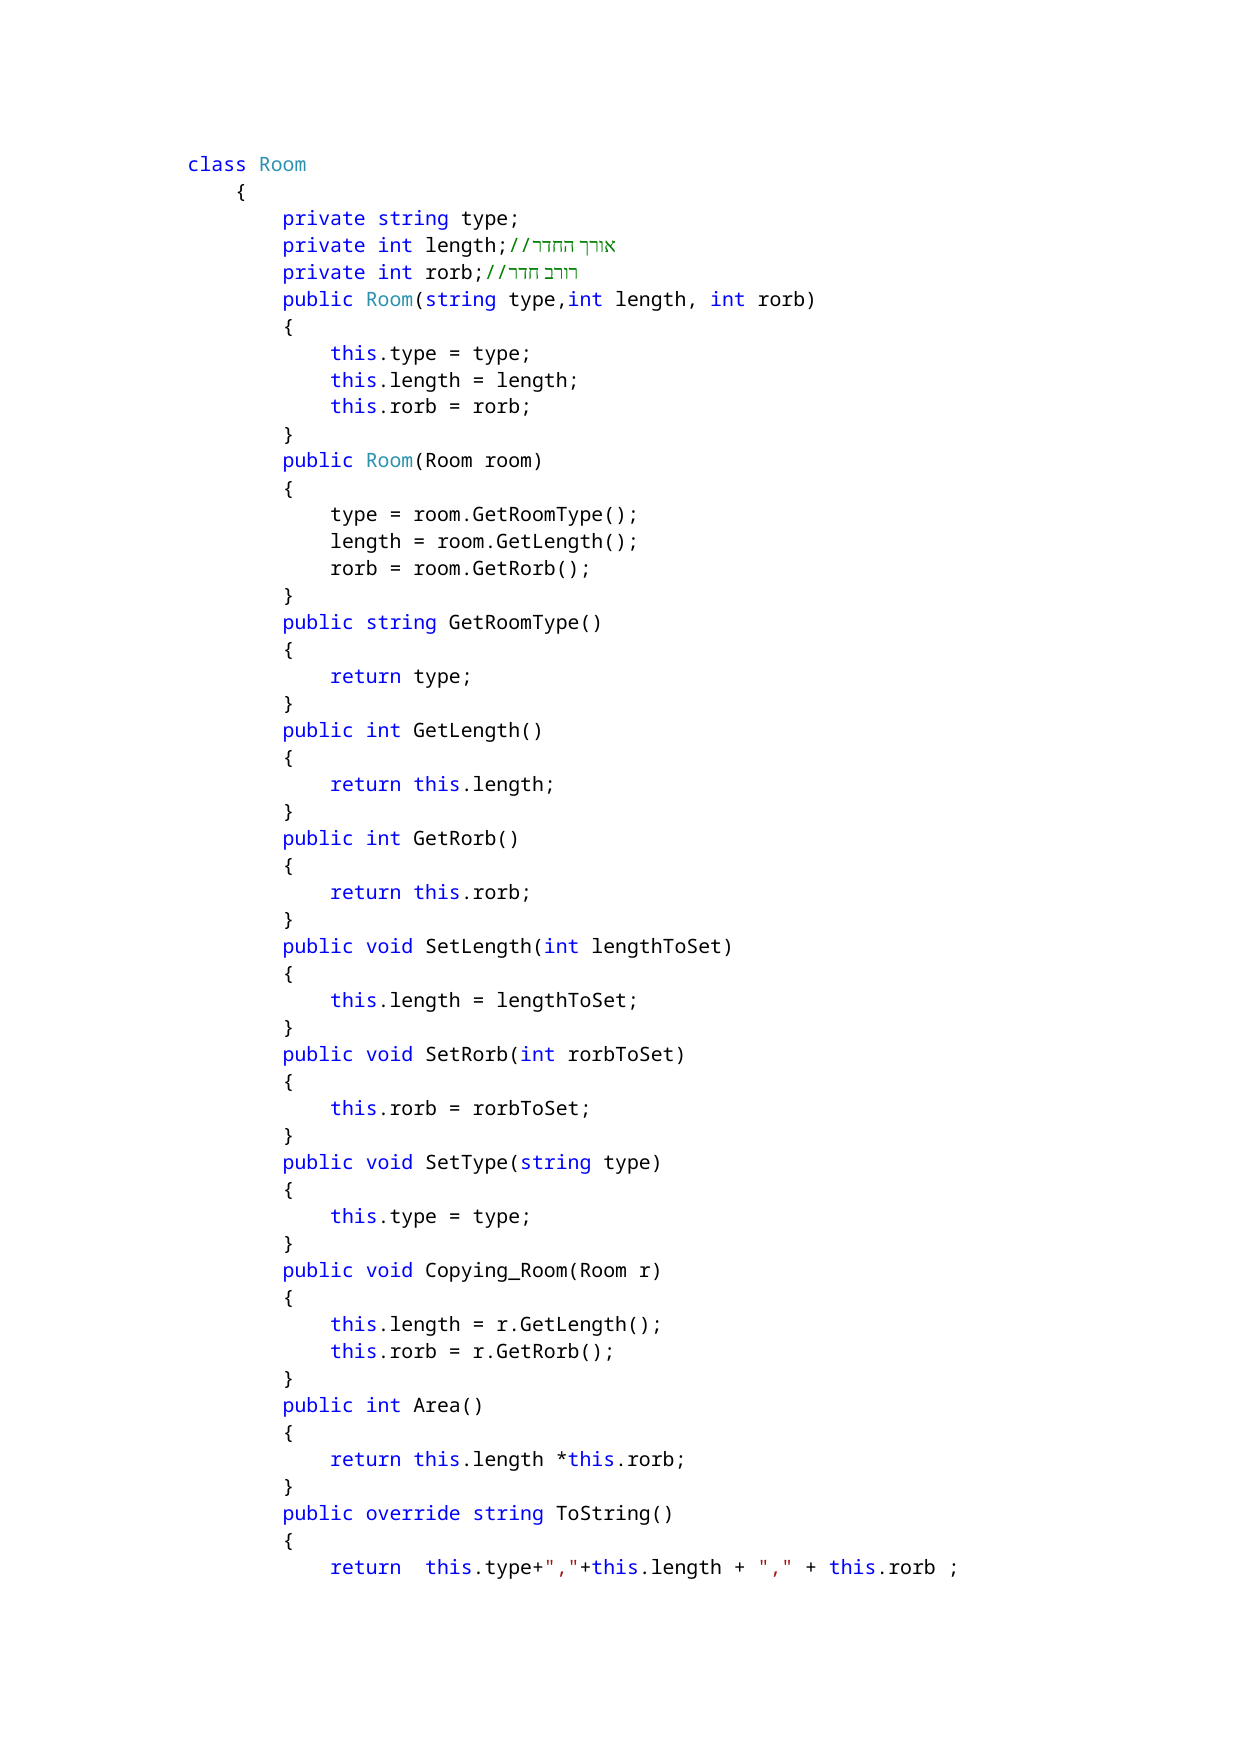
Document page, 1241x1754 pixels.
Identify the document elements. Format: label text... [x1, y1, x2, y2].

text { [187, 1175, 1053, 1202]
text this.length = lengthToSet; [187, 986, 1053, 1013]
text } [187, 1364, 1053, 1391]
text return this.rorb; [187, 878, 1053, 905]
text } [187, 1472, 1053, 1499]
text } [187, 797, 1053, 824]
text this.type = type; [187, 339, 1053, 366]
text public void SetType(string type) [187, 1148, 1053, 1175]
text { [187, 474, 1053, 501]
text this.rorb = r.GetRorb(); [187, 1337, 1053, 1364]
text class Room [187, 150, 1053, 177]
text { [187, 636, 1053, 663]
text this.length = length; [187, 366, 1053, 393]
text } [187, 1013, 1053, 1040]
text { [187, 851, 1053, 878]
text public int Area() [187, 1391, 1053, 1418]
text { [187, 312, 1053, 339]
text this.type = type; [187, 1202, 1053, 1229]
text { [187, 743, 1053, 771]
text private string type; [187, 204, 1053, 231]
text this.length = r.GetLength(); [187, 1310, 1053, 1337]
text { [187, 1526, 1053, 1553]
text return this.length *this.rorb; [187, 1445, 1053, 1472]
text } [187, 905, 1053, 932]
text { [187, 959, 1053, 986]
text public Room(Room room) [187, 447, 1053, 474]
text } [187, 689, 1053, 717]
text return type; [187, 663, 1053, 689]
text } [187, 582, 1053, 609]
text public void SetRorb(int rorbToSet) [187, 1040, 1053, 1067]
text public override string ToString() [187, 1499, 1053, 1526]
text } [187, 1229, 1053, 1256]
text rorb = room.GetRorb(); [187, 555, 1053, 582]
text type = room.GetRoomType(); [187, 501, 1053, 528]
text private int rorb;//רורב חדר [187, 258, 1053, 285]
text private int length;//אורך החדר [187, 231, 1053, 258]
text public Room(string type,int length, int rorb) [187, 285, 1053, 312]
text this.rorb = rorbToSet; [187, 1094, 1053, 1121]
text } [187, 1121, 1053, 1148]
text } [187, 420, 1053, 447]
text return this.type+","+this.length + "," + this.rorb ; [187, 1553, 1053, 1580]
text { [187, 1283, 1053, 1310]
text length = room.GetLength(); [187, 528, 1053, 555]
text public void Copying_Room(Room r) [187, 1256, 1053, 1283]
text { [187, 177, 1053, 204]
text public int GetRorb() [187, 824, 1053, 851]
text this.rorb = rorb; [187, 393, 1053, 420]
text return this.length; [187, 771, 1053, 797]
text public string GetRoomType() [187, 609, 1053, 636]
text { [187, 1067, 1053, 1094]
text { [187, 1418, 1053, 1445]
text public void SetLength(int lengthToSet) [187, 932, 1053, 959]
text public int GetLength() [187, 717, 1053, 743]
